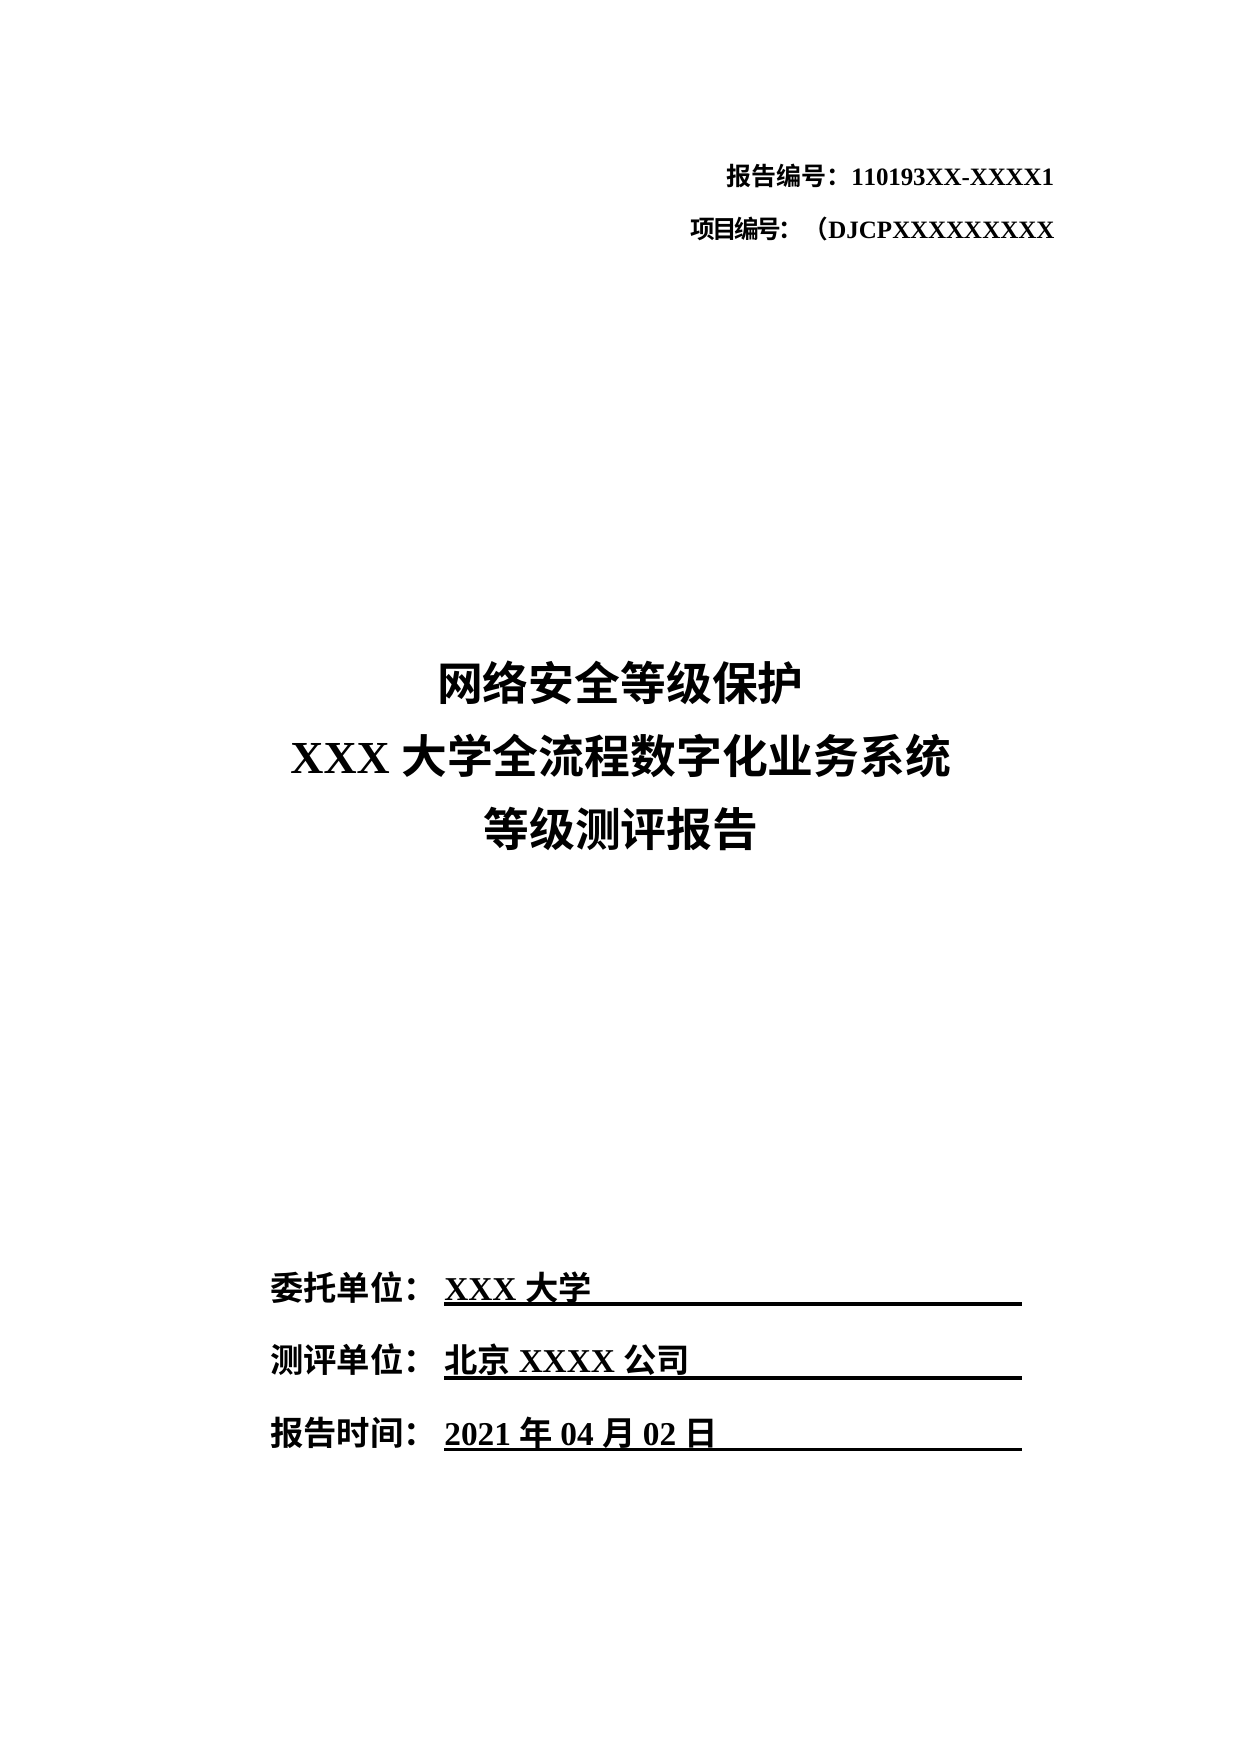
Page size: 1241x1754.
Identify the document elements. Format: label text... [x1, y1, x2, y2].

subtitle 委托单位： XXX 大学 测评单位： 北京 XXXX 公司 报告时间： 2021 年 04 月 02 日 [270, 1261, 1022, 1455]
text 报告编号：110193XX-XXXX1 [139, 156, 1054, 193]
text 项目编号：（DJCPXXXXXXXXX [139, 209, 1054, 246]
text 网络安全等级保护 [288, 647, 952, 713]
text XXX 大学全流程数字化业务系统等级测评报告 [289, 720, 952, 859]
